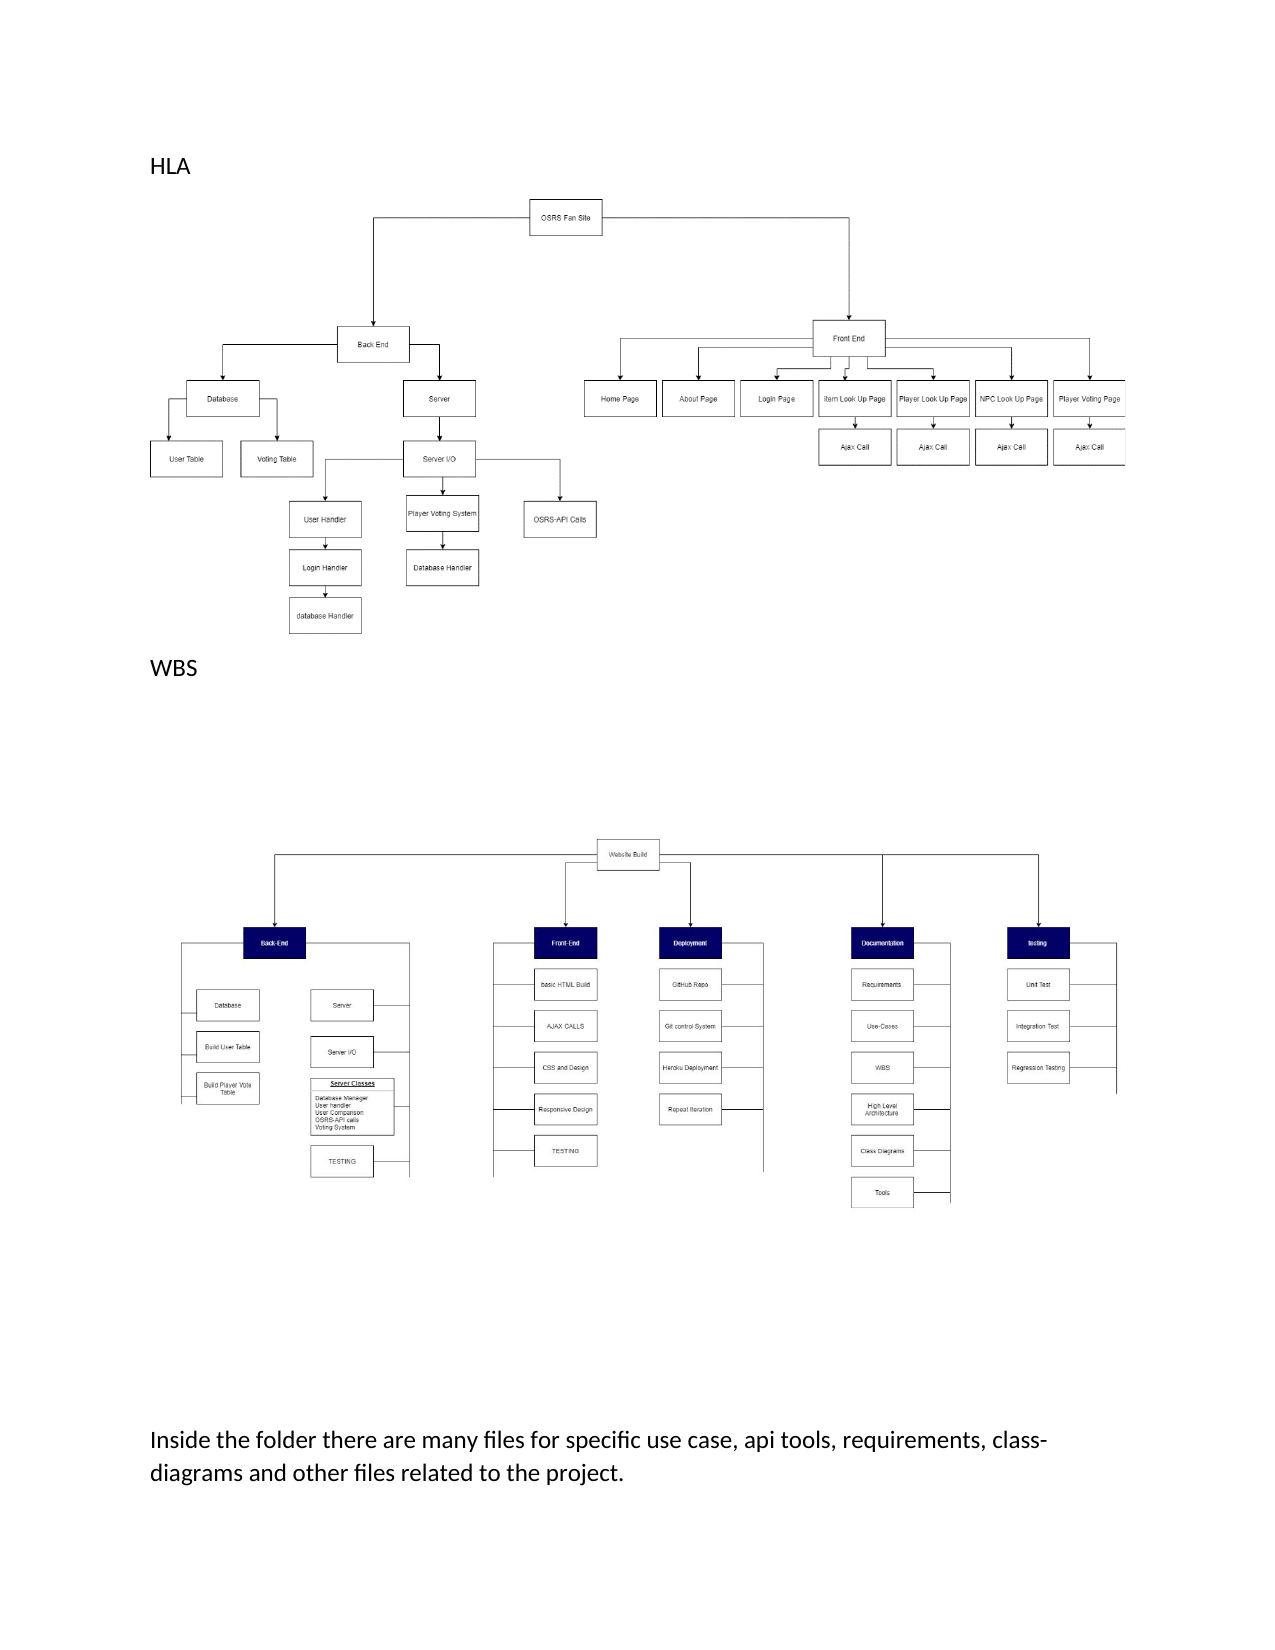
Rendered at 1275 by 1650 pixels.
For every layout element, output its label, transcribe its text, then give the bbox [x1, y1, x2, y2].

text HLA [150, 150, 1125, 181]
text WBS [150, 652, 1125, 683]
text Inside the folder there are many files for specific use case, api tools, requirements, class-diagrams and other files related to the project. [150, 1424, 1125, 1488]
picture [150, 701, 1125, 1406]
picture [150, 199, 1125, 634]
